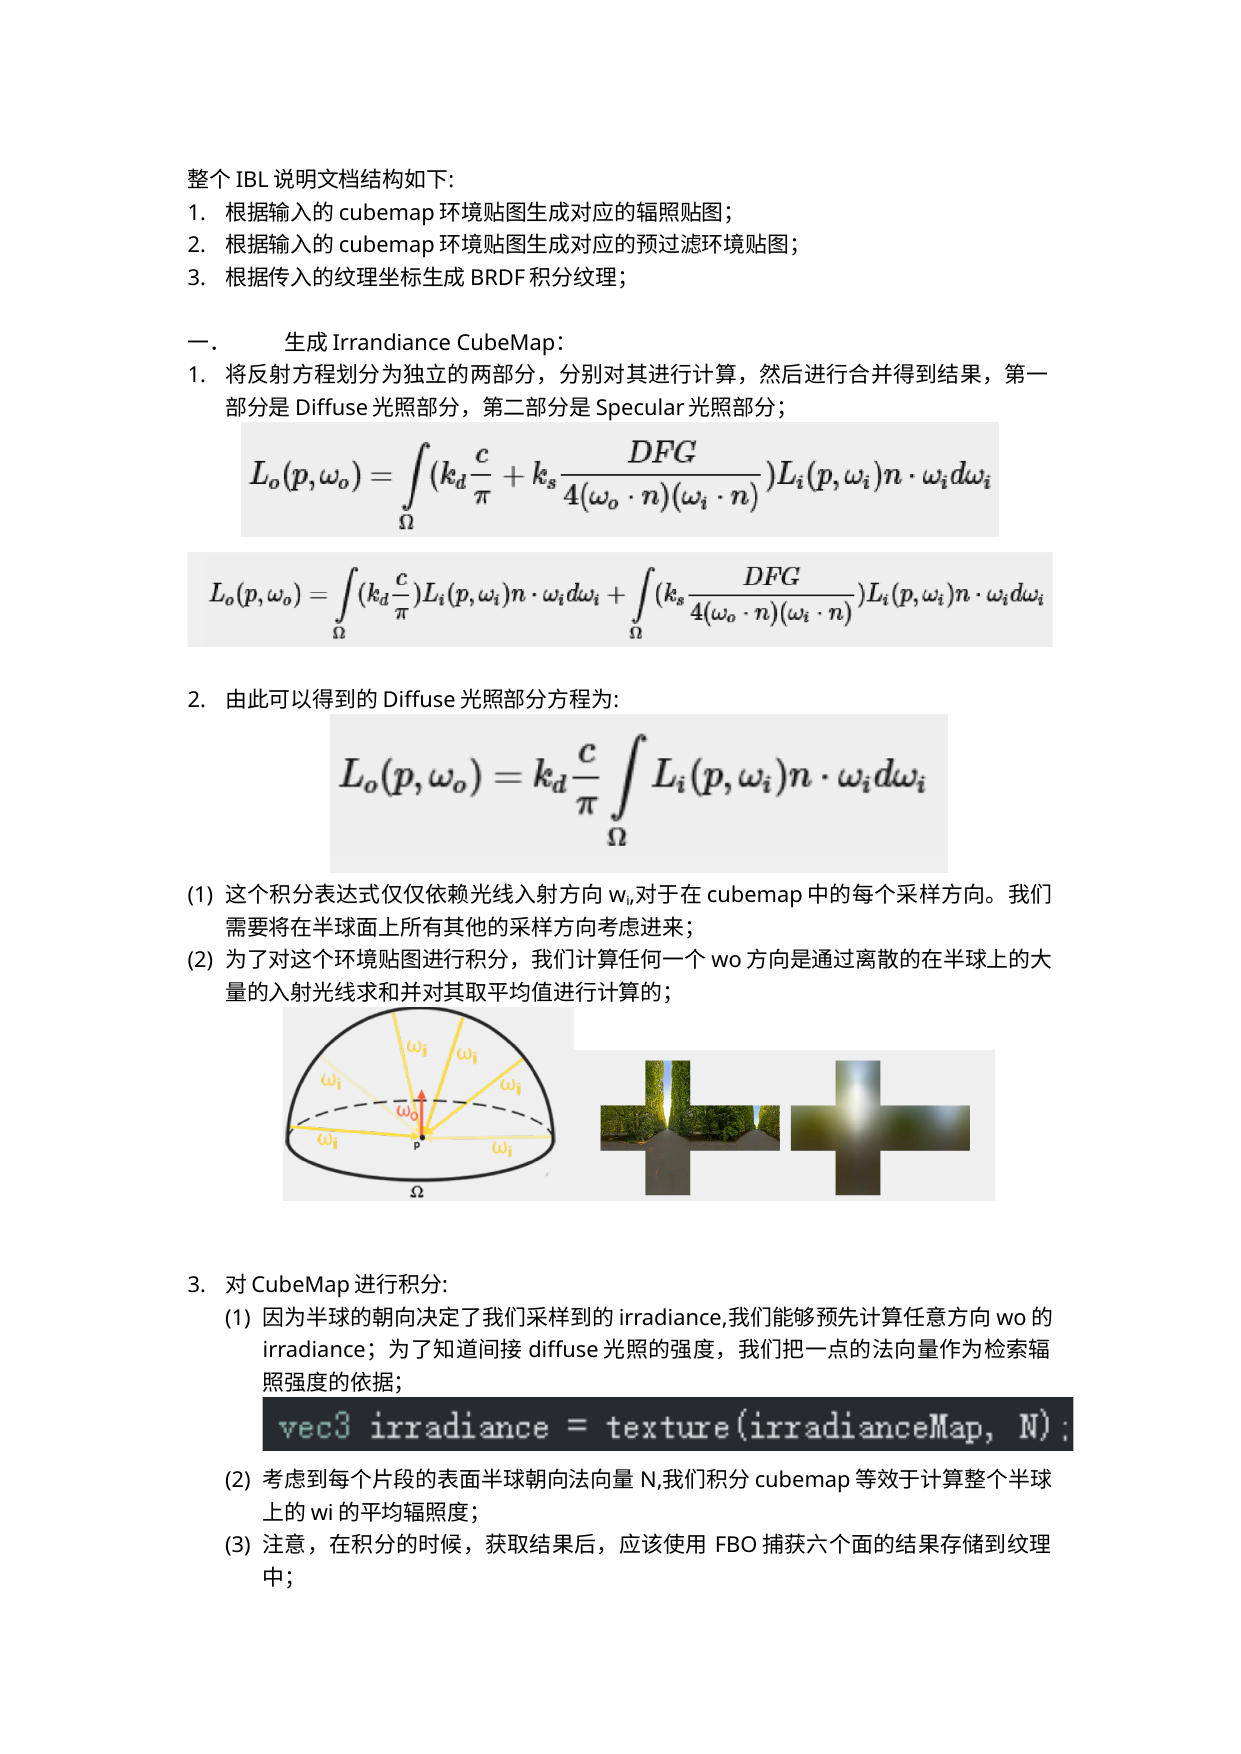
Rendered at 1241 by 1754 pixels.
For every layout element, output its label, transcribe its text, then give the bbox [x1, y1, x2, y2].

list 根据输入的cubemap环境贴图生成对应的预过滤环境贴图； [187, 227, 1053, 259]
picture [329, 714, 948, 873]
list 考虑到每个片段的表面半球朝向法向量N,我们积分cubemap等效于计算整个半球上的wi的平均辐照度； [225, 1462, 1053, 1527]
list 因为半球的朝向决定了我们采样到的irradiance,我们能够预先计算任意方向wo的irradiance；为了知道间接diffuse光照的强度，我们把一点的法向量作为检索辐照强度的依据； [225, 1299, 1053, 1397]
list 注意，在积分的时候，获取结果后，应该使用FBO捕获六个面的结果存储到纹理中； [225, 1527, 1053, 1592]
list 这个积分表达式仅仅依赖光线入射方向wi,对于在cubemap中的每个采样方向。我们需要将在半球面上所有其他的采样方向考虑进来； [187, 877, 1053, 942]
list 由此可以得到的Diffuse光照部分方程为: [187, 682, 1053, 714]
picture [262, 1397, 1074, 1451]
picture [241, 422, 999, 537]
picture [282, 1007, 996, 1201]
list 根据输入的cubemap环境贴图生成对应的辐照贴图； [187, 194, 1053, 227]
picture [187, 552, 1053, 647]
list 对CubeMap进行积分: [187, 1267, 1053, 1299]
list 将反射方程划分为独立的两部分，分别对其进行计算，然后进行合并得到结果，第一部分是Diffuse光照部分，第二部分是Specular光照部分； [187, 357, 1053, 422]
text 整个IBL说明文档结构如下: [187, 162, 1053, 194]
list 生成Irrandiance CubeMap： [187, 324, 1053, 357]
list 根据传入的纹理坐标生成BRDF积分纹理； [187, 259, 1053, 292]
list 为了对这个环境贴图进行积分，我们计算任何一个wo方向是通过离散的在半球上的大量的入射光线求和并对其取平均值进行计算的； [187, 942, 1053, 1007]
